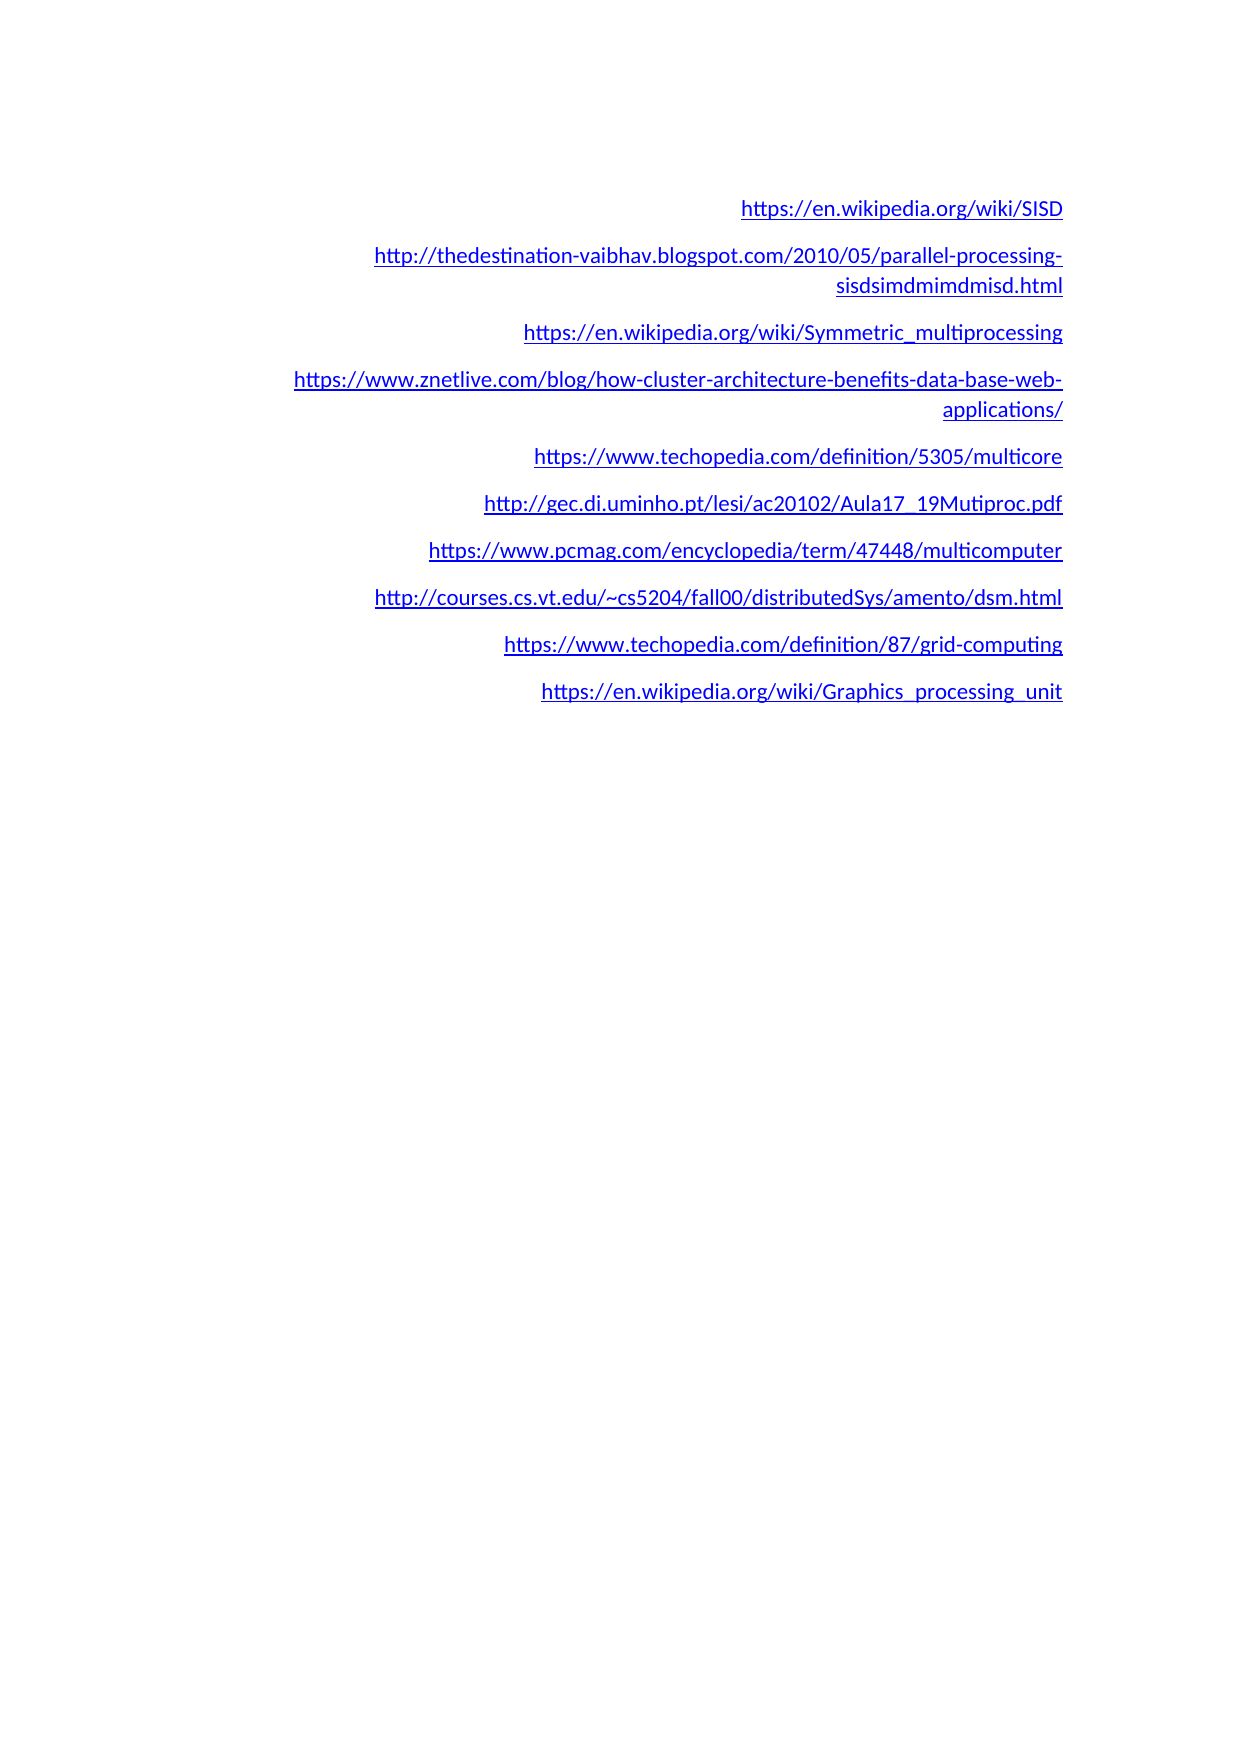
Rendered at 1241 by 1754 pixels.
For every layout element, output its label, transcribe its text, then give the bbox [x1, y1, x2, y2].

text https://www.techopedia.com/definition/87/grid-computing [177, 630, 1063, 658]
text https://en.wikipedia.org/wiki/Symmetric_multiprocessing [177, 318, 1063, 346]
text https://www.znetlive.com/blog/how-cluster-architecture-benefits-data-base-web-applications/ [215, 365, 1063, 423]
text http://gec.di.uminho.pt/lesi/ac20102/Aula17_19Mutiproc.pdf [177, 489, 1063, 517]
text http://thedestination-vaibhav.blogspot.com/2010/05/parallel-processing-sisdsimdmimdmisd.html [215, 241, 1063, 299]
text http://courses.cs.vt.edu/~cs5204/fall00/distributedSys/amento/dsm.html [177, 583, 1063, 611]
text https://en.wikipedia.org/wiki/Graphics_processing_unit [177, 677, 1063, 705]
text https://www.pcmag.com/encyclopedia/term/47448/multicomputer [177, 536, 1063, 564]
text https://www.techopedia.com/definition/5305/multicore [215, 442, 1063, 470]
text https://en.wikipedia.org/wiki/SISD [215, 194, 1063, 222]
